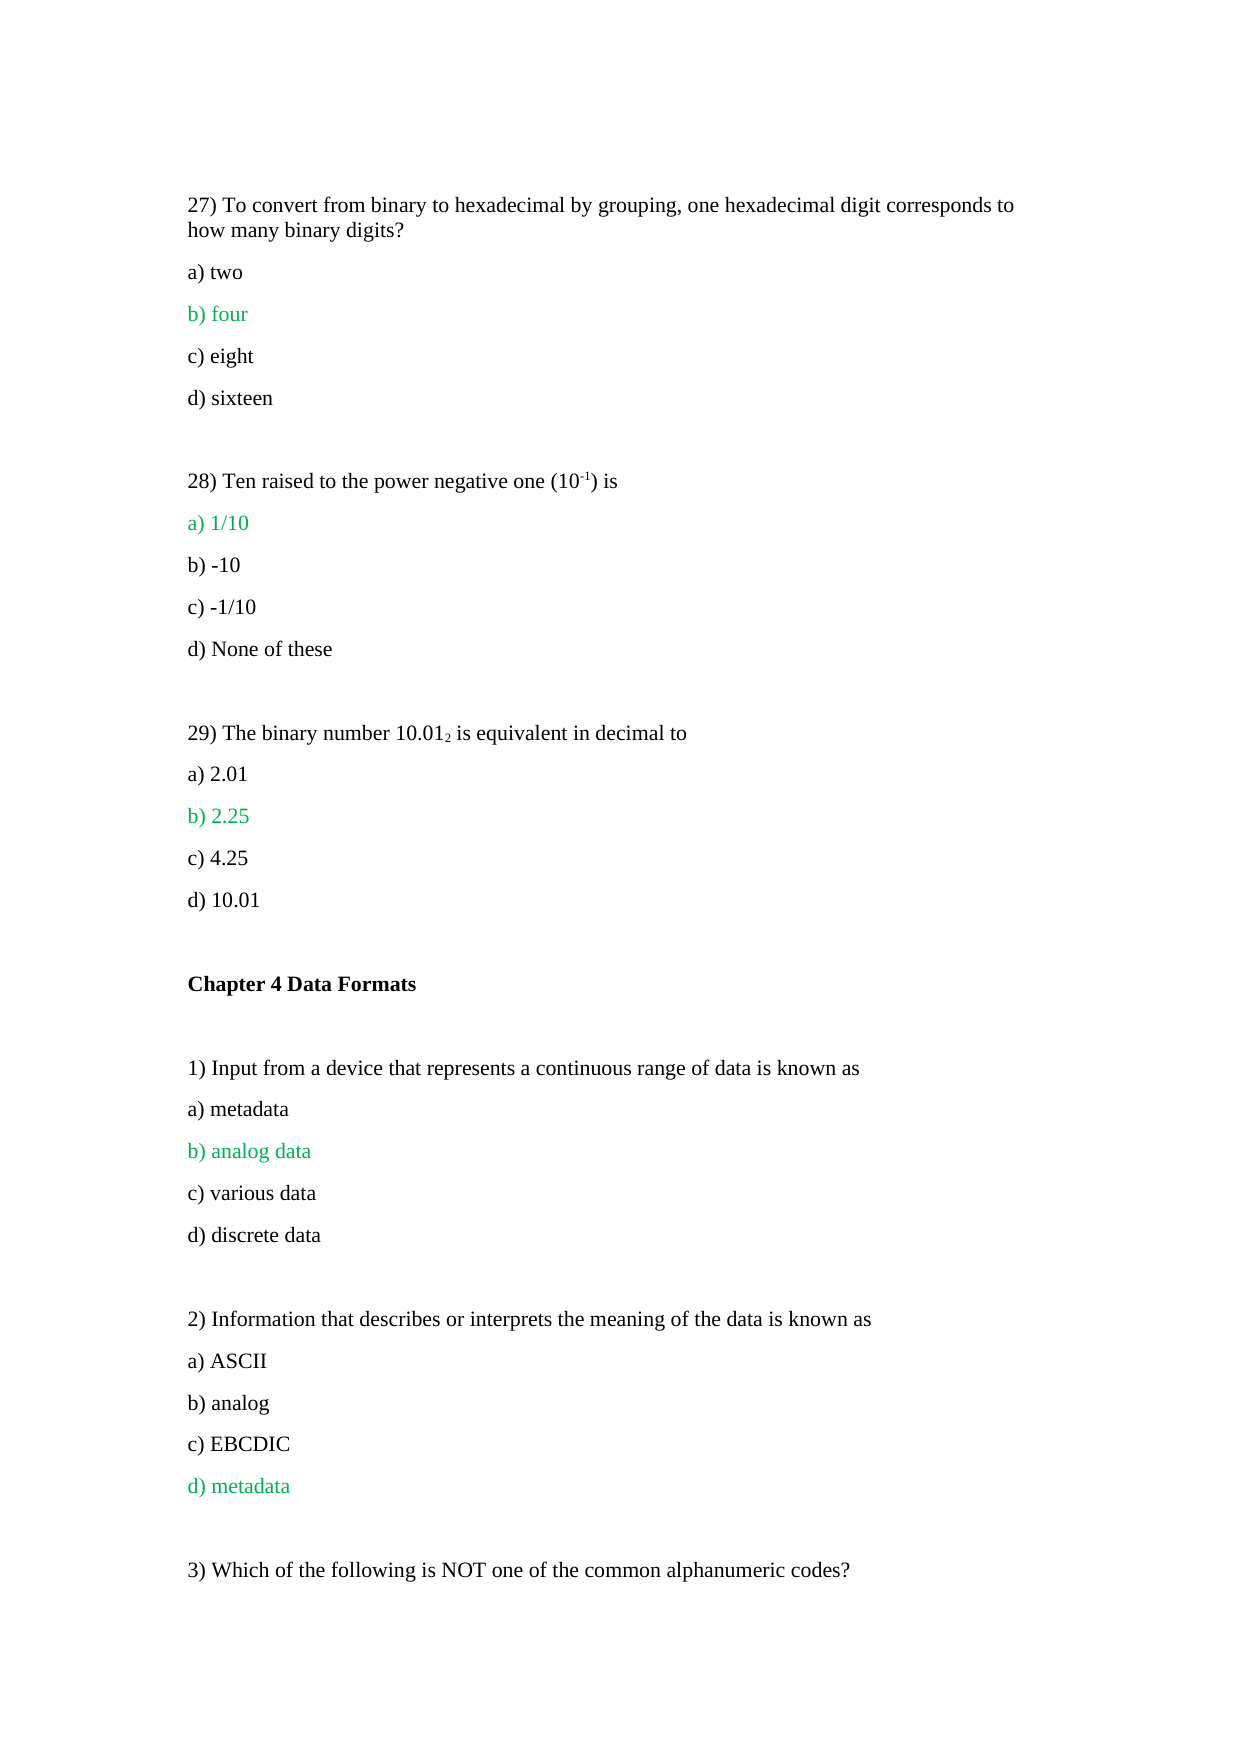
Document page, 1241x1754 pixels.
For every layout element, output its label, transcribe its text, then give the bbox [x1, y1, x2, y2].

text 1) Input from a device that represents a continuous range of data is known as [187, 1054, 1053, 1080]
text c) -1/10 [187, 594, 1053, 619]
text d) discrete data [187, 1222, 1053, 1247]
text a) 2.01 [187, 761, 1053, 787]
text a) two [187, 259, 1053, 284]
text 29) The binary number 10.012 is equivalent in decimal to [187, 719, 1053, 745]
text 3) Which of the following is NOT one of the common alphanumeric codes? [187, 1557, 1053, 1582]
text c) EBCDIC [187, 1431, 1053, 1457]
text d) 10.01 [187, 887, 1053, 912]
text b) four [187, 301, 1053, 326]
text Chapter 4 Data Formats [187, 971, 1053, 996]
text b) analog [187, 1389, 1053, 1415]
text c) various data [187, 1180, 1053, 1205]
text d) metadata [187, 1473, 1053, 1498]
text a) metadata [187, 1096, 1053, 1122]
text b) -10 [187, 552, 1053, 577]
text d) None of these [187, 636, 1053, 661]
text d) sixteen [187, 384, 1053, 410]
text c) eight [187, 343, 1053, 368]
text 28) Ten raised to the power negative one (10-1) is [187, 468, 1053, 493]
text 2) Information that describes or interprets the meaning of the data is known as [187, 1306, 1053, 1331]
text a) 1/10 [187, 510, 1053, 535]
text a) ASCII [187, 1348, 1053, 1373]
text b) 2.25 [187, 803, 1053, 828]
text c) 4.25 [187, 845, 1053, 870]
text 27) To convert from binary to hexadecimal by grouping, one hexadecimal digit corresponds to how many binary digits? [187, 192, 1053, 242]
text b) analog data [187, 1138, 1053, 1163]
